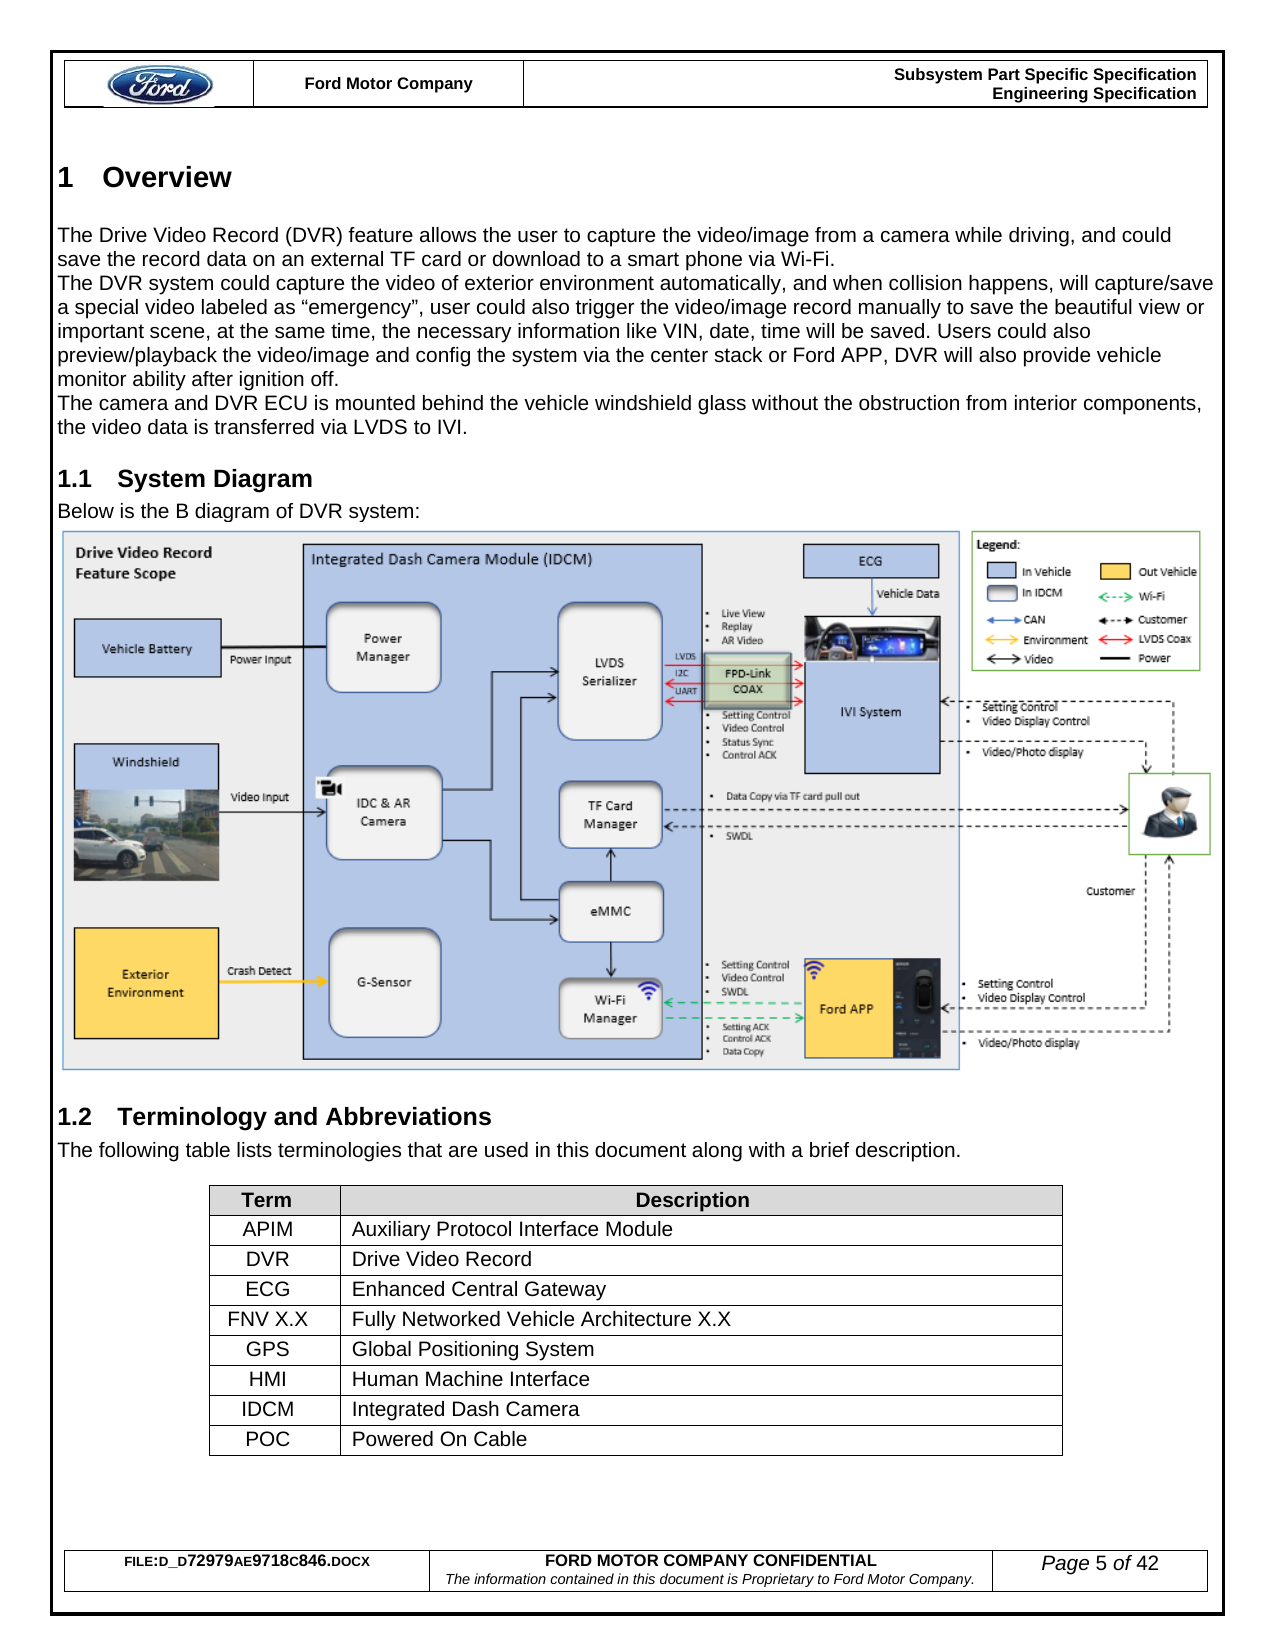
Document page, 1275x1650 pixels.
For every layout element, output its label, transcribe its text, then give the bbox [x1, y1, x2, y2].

table_cell Powered On Cable [341, 1426, 1062, 1455]
table_header Term [210, 1186, 340, 1215]
picture [103, 61, 215, 107]
table_cell APIM [210, 1216, 340, 1245]
text The Drive Video Record (DVR) feature allows the user to capture the video/image from a camera while driving, and could save the record data on an external TF card or download to a smart phone via Wi-Fi. [57, 223, 1215, 271]
subtitle Overview [57, 161, 1215, 194]
text The camera and DVR ECU is mounted behind the vehicle windshield glass without the obstruction from interior components, the video data is transferred via LVDS to IVI. [57, 391, 1215, 439]
table_cell Drive Video Record [341, 1246, 1062, 1275]
picture [57, 522, 1215, 1078]
table_cell Auxiliary Protocol Interface Module [341, 1216, 1062, 1245]
subtitle Terminology and Abbreviations [57, 1102, 1215, 1131]
table_cell Fully Networked Vehicle Architecture X.X [341, 1306, 1062, 1335]
table_cell FNV X.X [210, 1306, 340, 1335]
table_cell HMI [210, 1366, 340, 1395]
table_cell Enhanced Central Gateway [341, 1276, 1062, 1305]
table_cell POC [210, 1426, 340, 1455]
table_cell Global Positioning System [341, 1336, 1062, 1365]
table_cell Human Machine Interface [341, 1366, 1062, 1395]
table_cell Integrated Dash Camera [341, 1396, 1062, 1425]
text Below is the B diagram of DVR system: [57, 499, 1215, 522]
subtitle System Diagram [57, 464, 1215, 493]
table_cell ECG [210, 1276, 340, 1305]
text The DVR system could capture the video of exterior environment automatically, and when collision happens, will capture/save a special video labeled as “emergency”, user could also trigger the video/image record manually to save the beautiful view or important scene, at the same time, the necessary information like VIN, date, time will be saved. Users could also preview/playback the video/image and config the system via the center stack or Ford APP, DVR will also provide vehicle monitor ability after ignition off. [57, 271, 1215, 391]
table_cell GPS [210, 1336, 340, 1365]
table_header Description [341, 1186, 1062, 1215]
table_cell IDCM [210, 1396, 340, 1425]
text The following table lists terminologies that are used in this document along with a brief description. [57, 1137, 1215, 1161]
table_cell DVR [210, 1246, 340, 1275]
